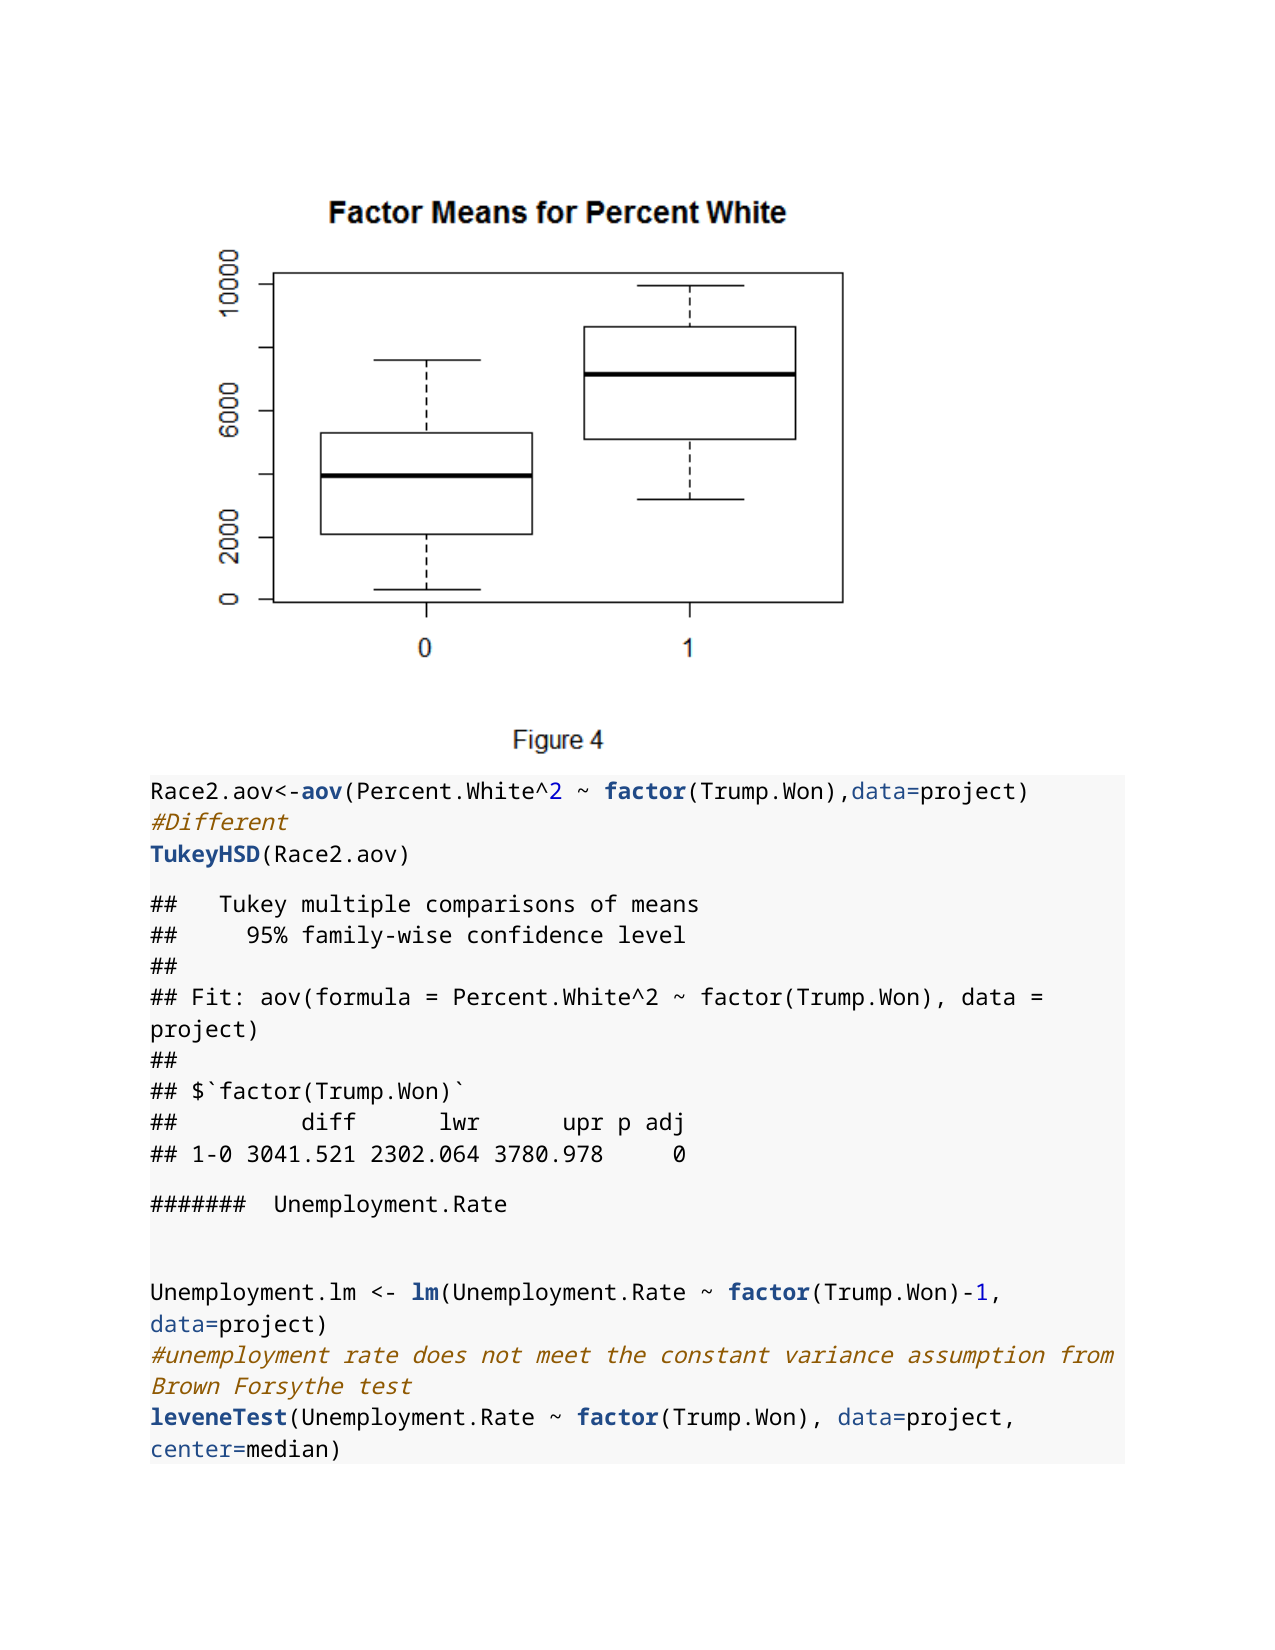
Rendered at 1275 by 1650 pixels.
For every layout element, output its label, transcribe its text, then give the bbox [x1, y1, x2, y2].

picture [150, 150, 907, 757]
text ####### Unemployment.Rate Unemployment.lm <- lm(Unemployment.Rate ~ factor(Trump.Won)-1, data=project) #unemployment rate does not meet the constant variance assumption from Brown Forsythe test leveneTest(Unemployment.Rate ~ factor(Trump.Won), data=project, center=median) [150, 1187, 1125, 1464]
text Race2.aov<-aov(Percent.White^2 ~ factor(Trump.Won),data=project) #Different TukeyHSD(Race2.aov) [150, 775, 1125, 869]
text ## Tukey multiple comparisons of means ## 95% family-wise confidence level ## ## Fit: aov(formula = Percent.White^2 ~ factor(Trump.Won), data = project) ## ## $`factor(Trump.Won)` ## diff lwr upr p adj ## 1-0 3041.521 2302.064 3780.978 0 [150, 887, 1125, 1169]
